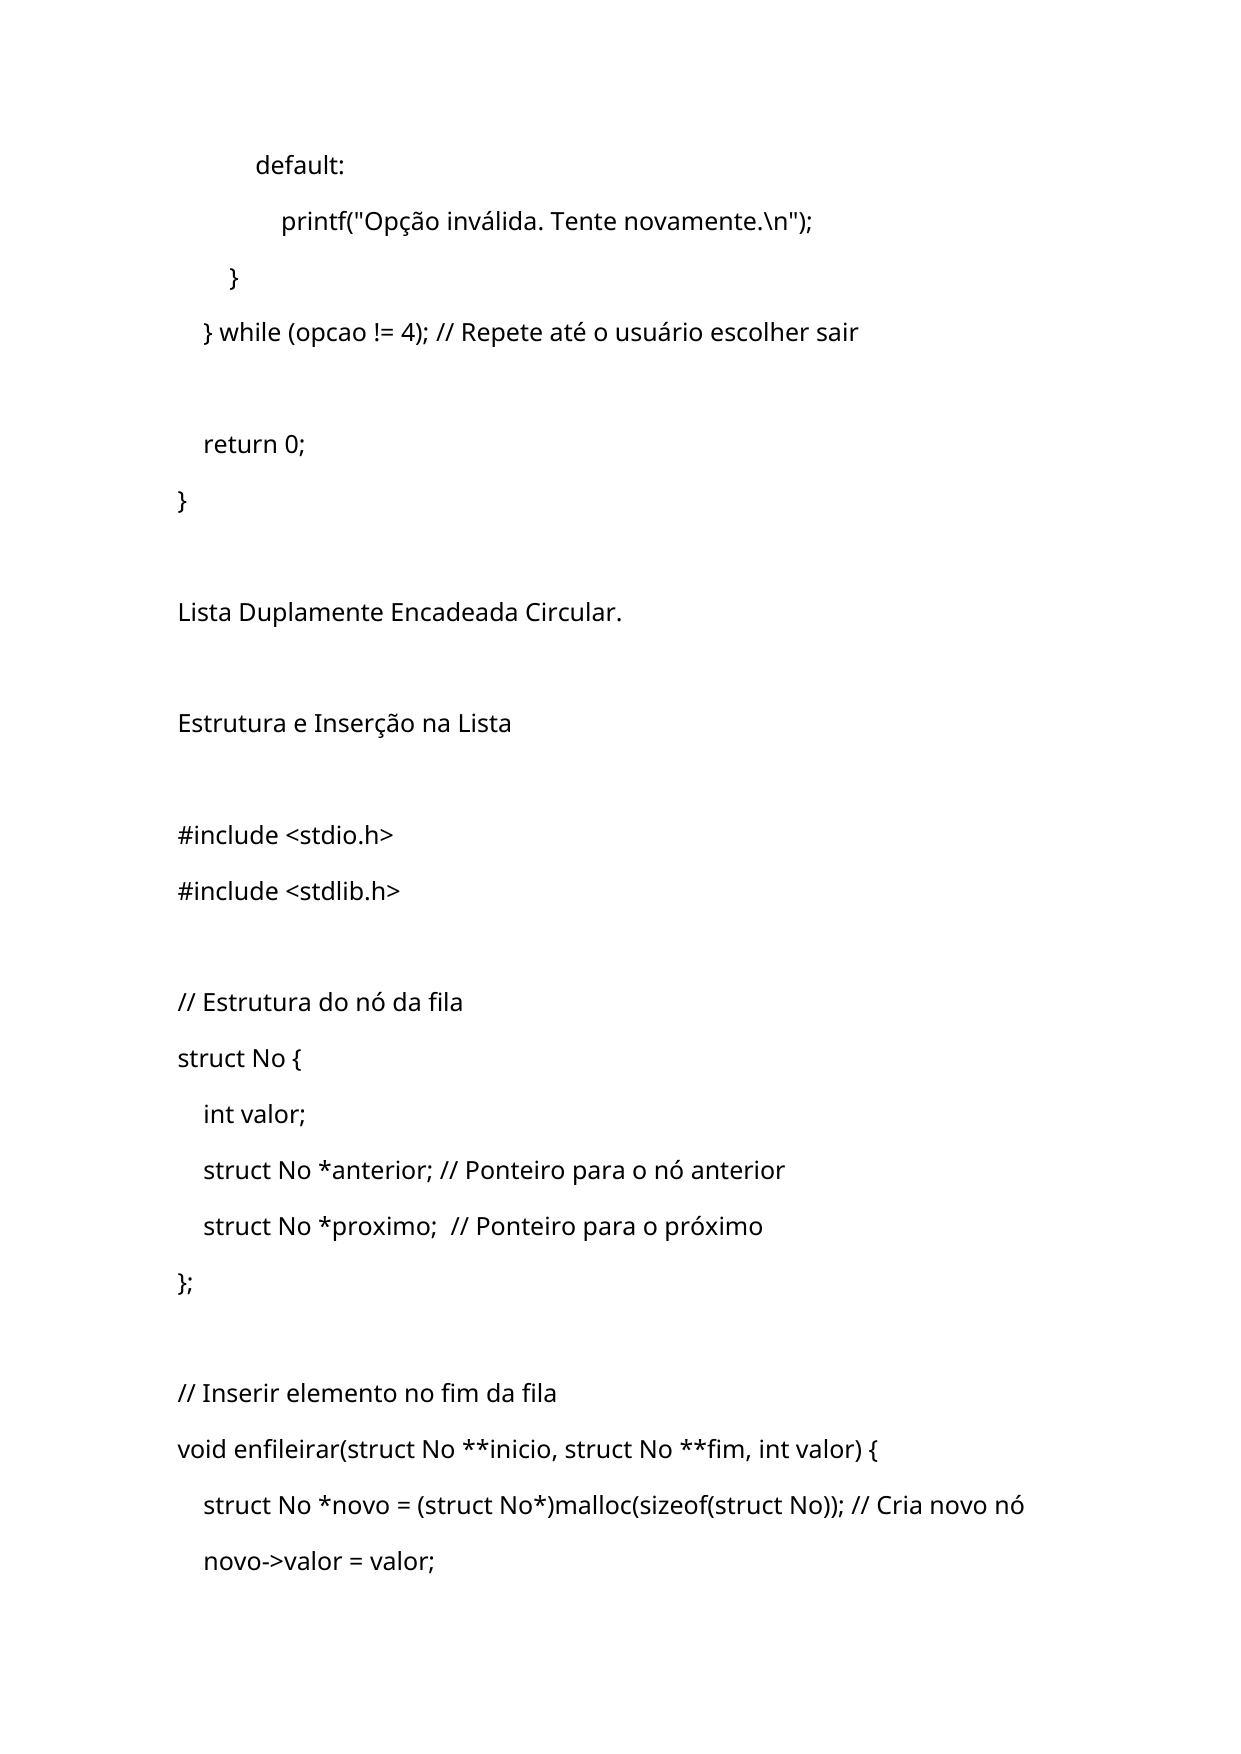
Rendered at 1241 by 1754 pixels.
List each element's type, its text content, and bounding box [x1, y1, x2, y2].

text struct No { [177, 1041, 1063, 1075]
text printf("Opção inválida. Tente novamente.\n"); [177, 203, 1063, 237]
text struct No *anterior; // Ponteiro para o nó anterior [177, 1153, 1063, 1187]
text Lista Duplamente Encadeada Circular. [177, 594, 1063, 628]
text }; [177, 1264, 1063, 1298]
text } [177, 483, 1063, 517]
text return 0; [177, 427, 1063, 461]
text // Inserir elemento no fim da fila [177, 1376, 1063, 1410]
text int valor; [177, 1097, 1063, 1131]
text struct No *proximo; // Ponteiro para o próximo [177, 1208, 1063, 1242]
text Estrutura e Inserção na Lista [177, 706, 1063, 740]
text struct No *novo = (struct No*)malloc(sizeof(struct No)); // Cria novo nó [177, 1488, 1063, 1522]
text void enfileirar(struct No **inicio, struct No **fim, int valor) { [177, 1432, 1063, 1466]
text // Estrutura do nó da fila [177, 985, 1063, 1019]
text } [177, 259, 1063, 293]
text novo->valor = valor; [177, 1543, 1063, 1577]
text default: [177, 148, 1063, 182]
text #include <stdio.h> [177, 818, 1063, 852]
text #include <stdlib.h> [177, 873, 1063, 907]
text } while (opcao != 4); // Repete até o usuário escolher sair [177, 315, 1063, 349]
